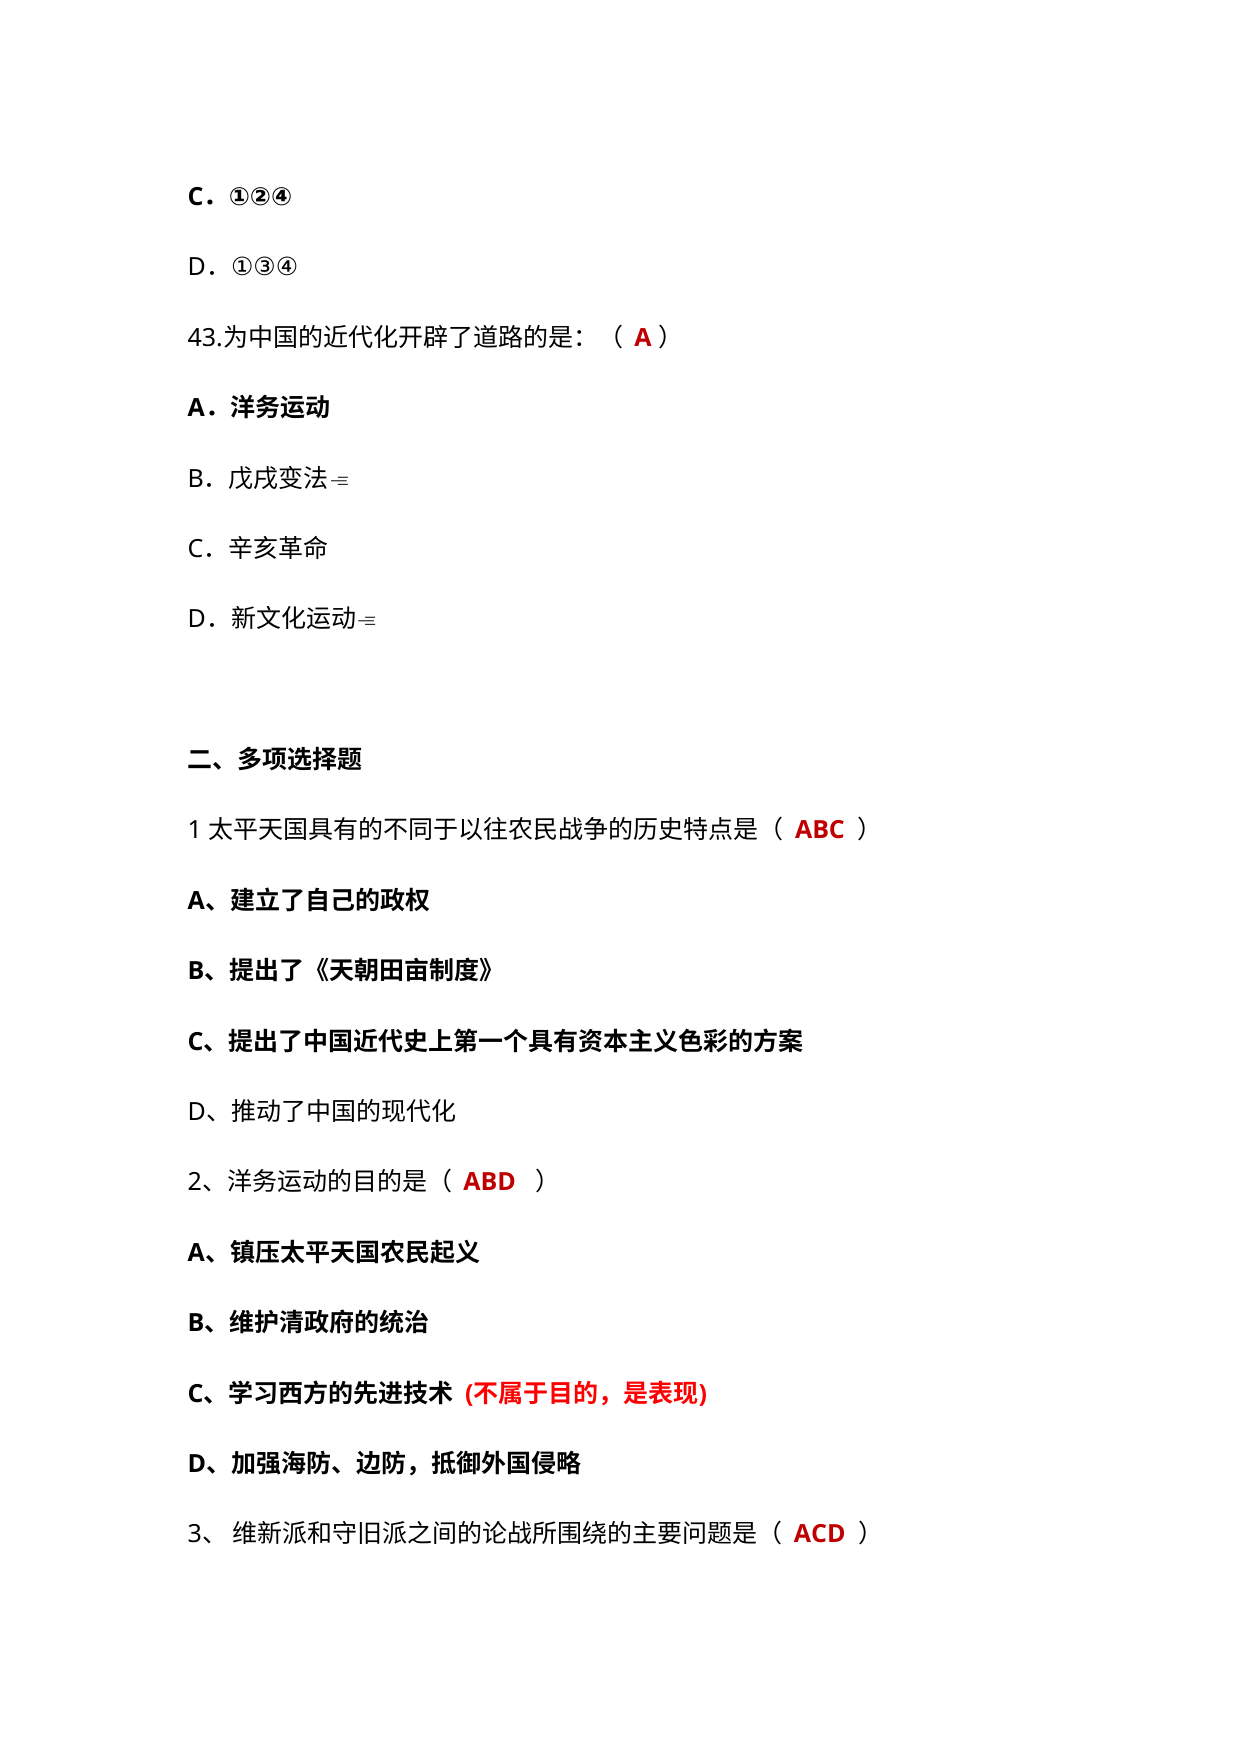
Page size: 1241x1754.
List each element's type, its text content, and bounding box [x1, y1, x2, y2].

text B、提出了《天朝田亩制度》 [187, 936, 1053, 1001]
text 43.为中国的近代化开辟了道路的是：（ A ） [187, 303, 1053, 368]
text 二、多项选择题 [187, 725, 1053, 790]
text A、镇压太平天国农民起义 [187, 1218, 1053, 1283]
text C．辛亥革命 [187, 514, 1053, 579]
text B、维护清政府的统治 [187, 1288, 1053, 1353]
text D、推动了中国的现代化 [187, 1077, 1053, 1142]
text A、建立了自己的政权 [187, 866, 1053, 931]
text C、学习西方的先进技术 (不属于目的，是表现) [187, 1359, 1053, 1424]
text 2、洋务运动的目的是（ ABD ） [187, 1147, 1053, 1212]
text 1 太平天国具有的不同于以往农民战争的历史特点是（ ABC ） [187, 795, 1053, 860]
text B．戊戌变法 [187, 444, 1053, 509]
text D．新文化运动 [187, 584, 1053, 649]
list ①②④ [187, 162, 1053, 227]
list ①③④ [187, 232, 1053, 297]
text A．洋务运动 [187, 373, 1053, 438]
text C、提出了中国近代史上第一个具有资本主义色彩的方案 [187, 1007, 1053, 1072]
text 3、 维新派和守旧派之间的论战所围绕的主要问题是（ ACD ） [187, 1499, 1053, 1564]
text D、加强海防、边防，抵御外国侵略 [187, 1429, 1053, 1494]
